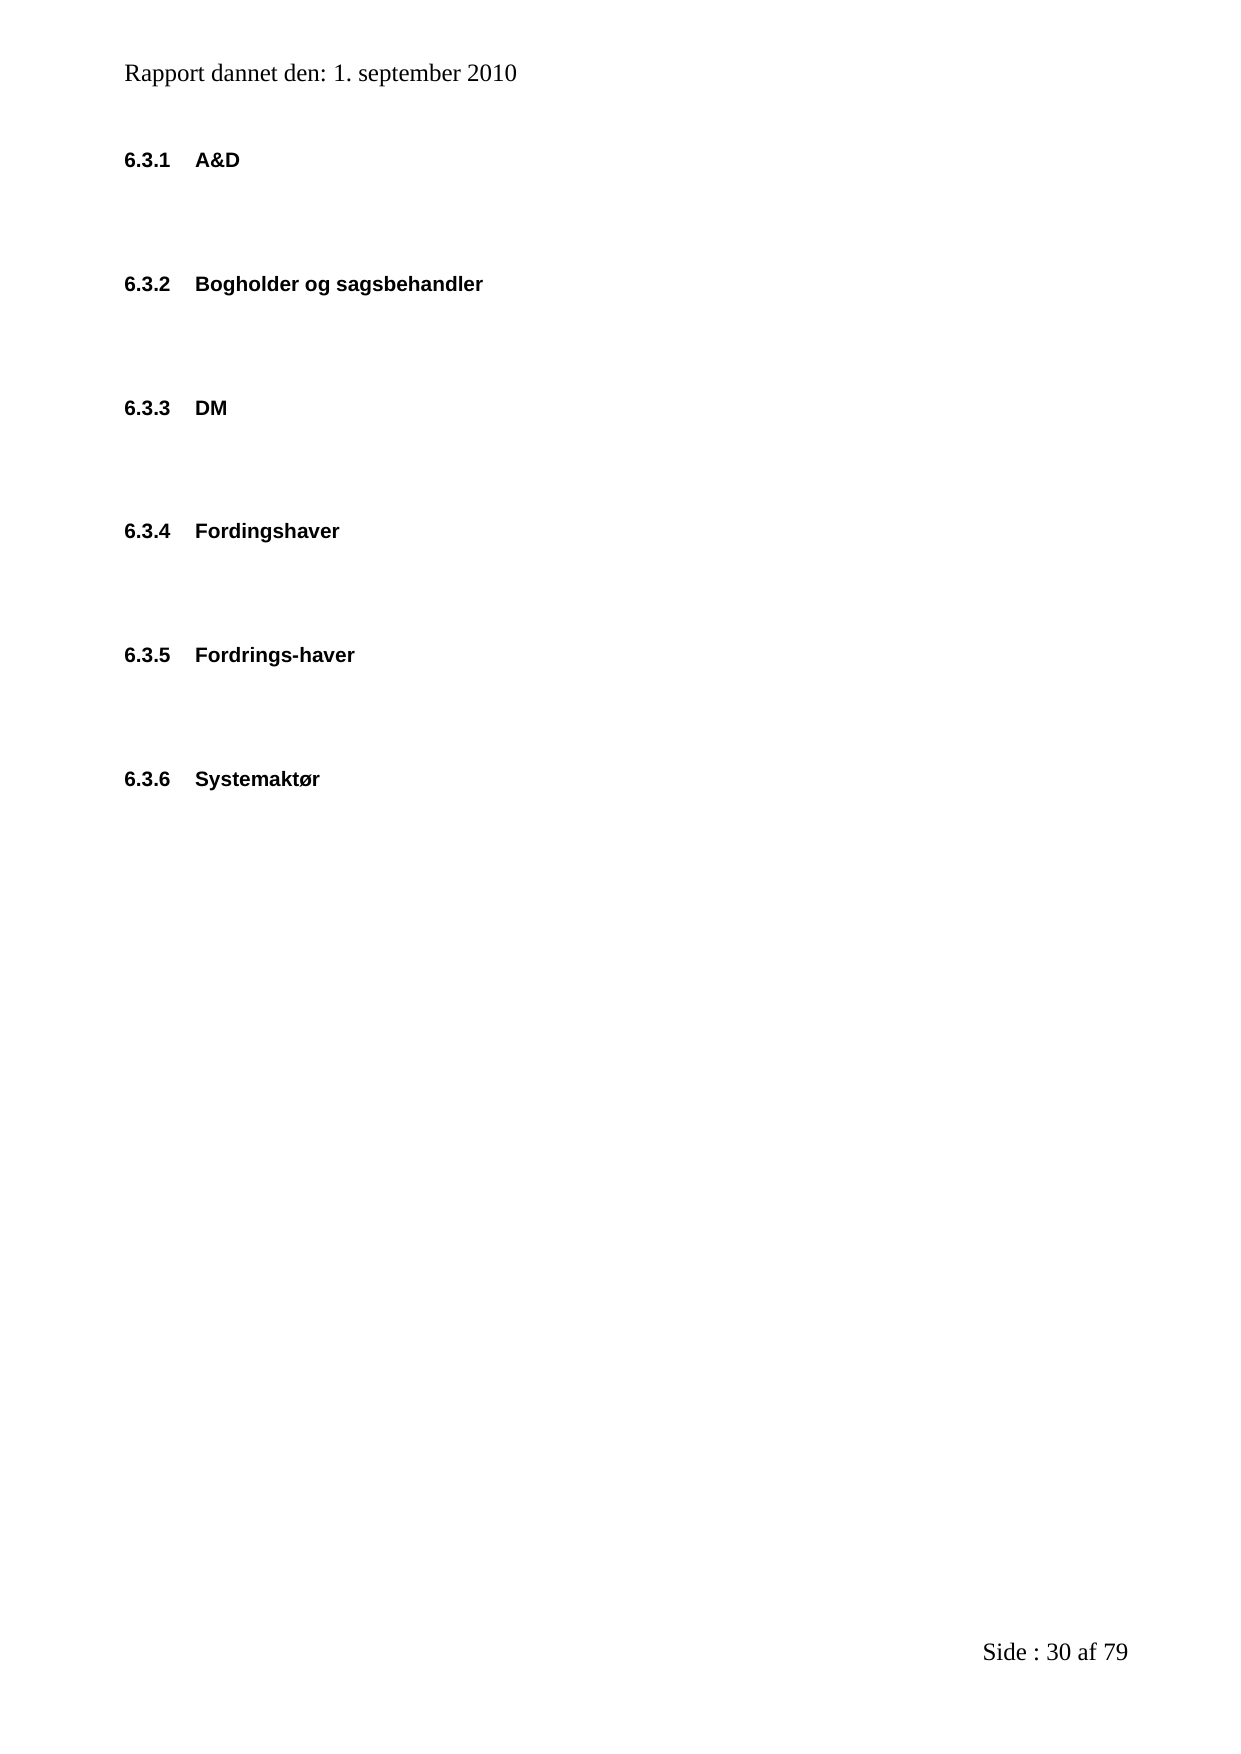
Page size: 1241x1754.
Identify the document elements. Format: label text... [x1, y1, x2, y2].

subtitle A&D [124, 148, 1137, 172]
subtitle Bogholder og sagsbehandler [124, 271, 1137, 295]
subtitle DM [124, 395, 1137, 419]
subtitle Fordrings-haver [124, 643, 1137, 667]
subtitle Systemaktør [124, 767, 1137, 791]
subtitle Fordingshaver [124, 519, 1137, 543]
